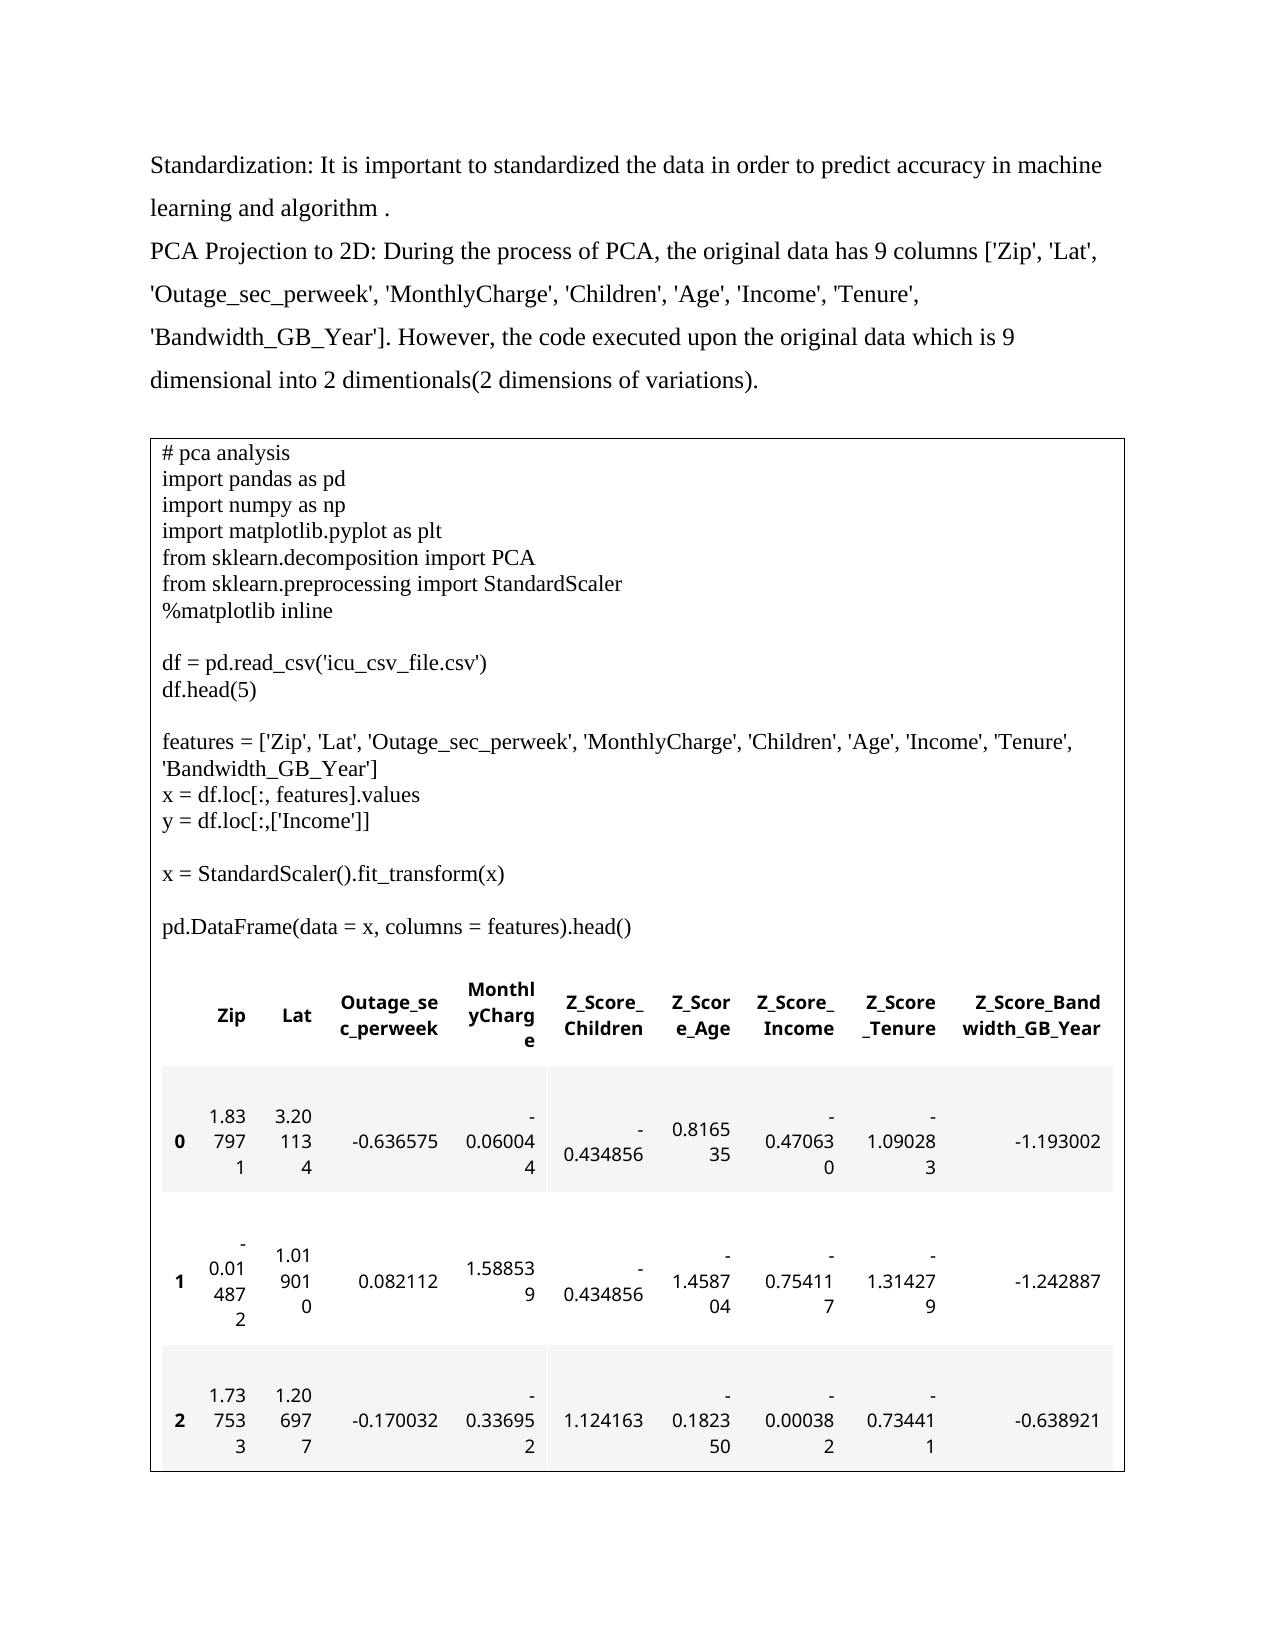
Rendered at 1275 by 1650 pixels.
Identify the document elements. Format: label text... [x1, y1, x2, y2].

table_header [151, 439, 1124, 1471]
text Standardization: It is important to standardized the data in order to predict accuracy in machine learning and algorithm . [150, 150, 1125, 222]
text PCA Projection to 2D: During the process of PCA, the original data has 9 columns ['Zip', 'Lat', 'Outage_sec_perweek', 'MonthlyCharge', 'Children', 'Age', 'Income', 'Tenure', 'Bandwidth_GB_Year']. However, the code executed upon the original data which is 9 dimensional into 2 dimentionals(2 dimensions of variations). [150, 236, 1125, 394]
